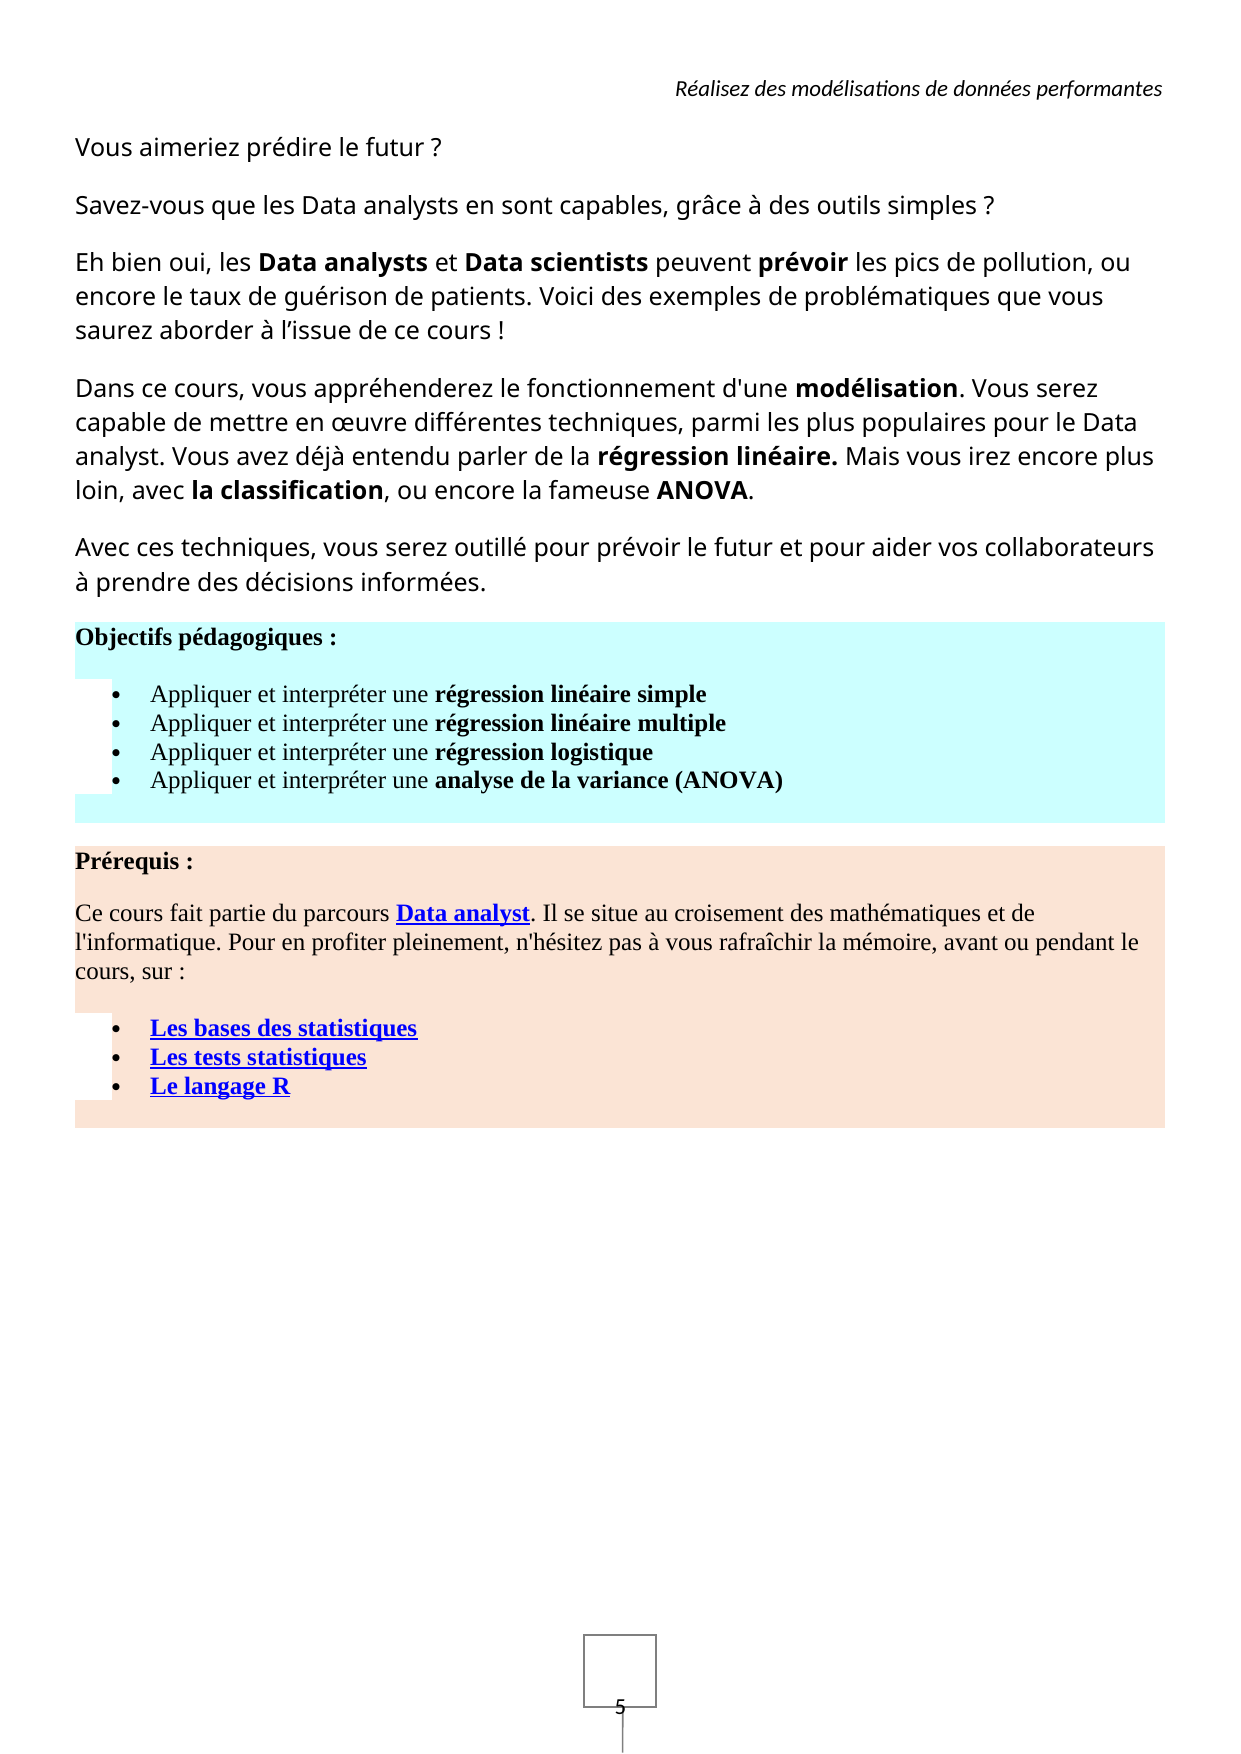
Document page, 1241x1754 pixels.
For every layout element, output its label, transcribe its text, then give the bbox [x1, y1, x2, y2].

text Avec ces techniques, vous serez outillé pour prévoir le futur et pour aider vos collaborateurs à prendre des décisions informées. [75, 530, 1165, 598]
text Objectifs pédagogiques : [75, 622, 1165, 650]
list Appliquer et interpréter une analyse de la variance (ANOVA) [112, 765, 1165, 794]
text Savez-vous que les Data analysts en sont capables, grâce à des outils simples ? [75, 187, 1165, 221]
list Les tests statistiques [112, 1042, 1165, 1071]
text Prérequis : [75, 846, 1165, 875]
list Appliquer et interpréter une régression linéaire multiple [112, 708, 1165, 737]
text Eh bien oui, les Data analysts et Data scientists peuvent prévoir les pics de pollution, ou encore le taux de guérison de patients. Voici des exemples de problématiques que vous saurez aborder à l’issue de ce cours ! [75, 245, 1165, 347]
list Le langage R [112, 1071, 1165, 1100]
text Ce cours fait partie du parcours Data analyst. Il se situe au croisement des mathématiques et de l'informatique. Pour en profiter pleinement, n'hésitez pas à vous rafraîchir la mémoire, avant ou pendant le cours, sur : [75, 898, 1165, 985]
text Dans ce cours, vous appréhenderez le fonctionnement d'une modélisation. Vous serez capable de mettre en œuvre différentes techniques, parmi les plus populaires pour le Data analyst. Vous avez déjà entendu parler de la régression linéaire. Mais vous irez encore plus loin, avec la classification, ou encore la fameuse ANOVA. [75, 370, 1165, 507]
list Appliquer et interpréter une régression linéaire simple [112, 679, 1165, 708]
list Les bases des statistiques [112, 1013, 1165, 1042]
list Appliquer et interpréter une régression logistique [112, 737, 1165, 765]
text Vous aimeriez prédire le futur ? [75, 130, 1165, 164]
